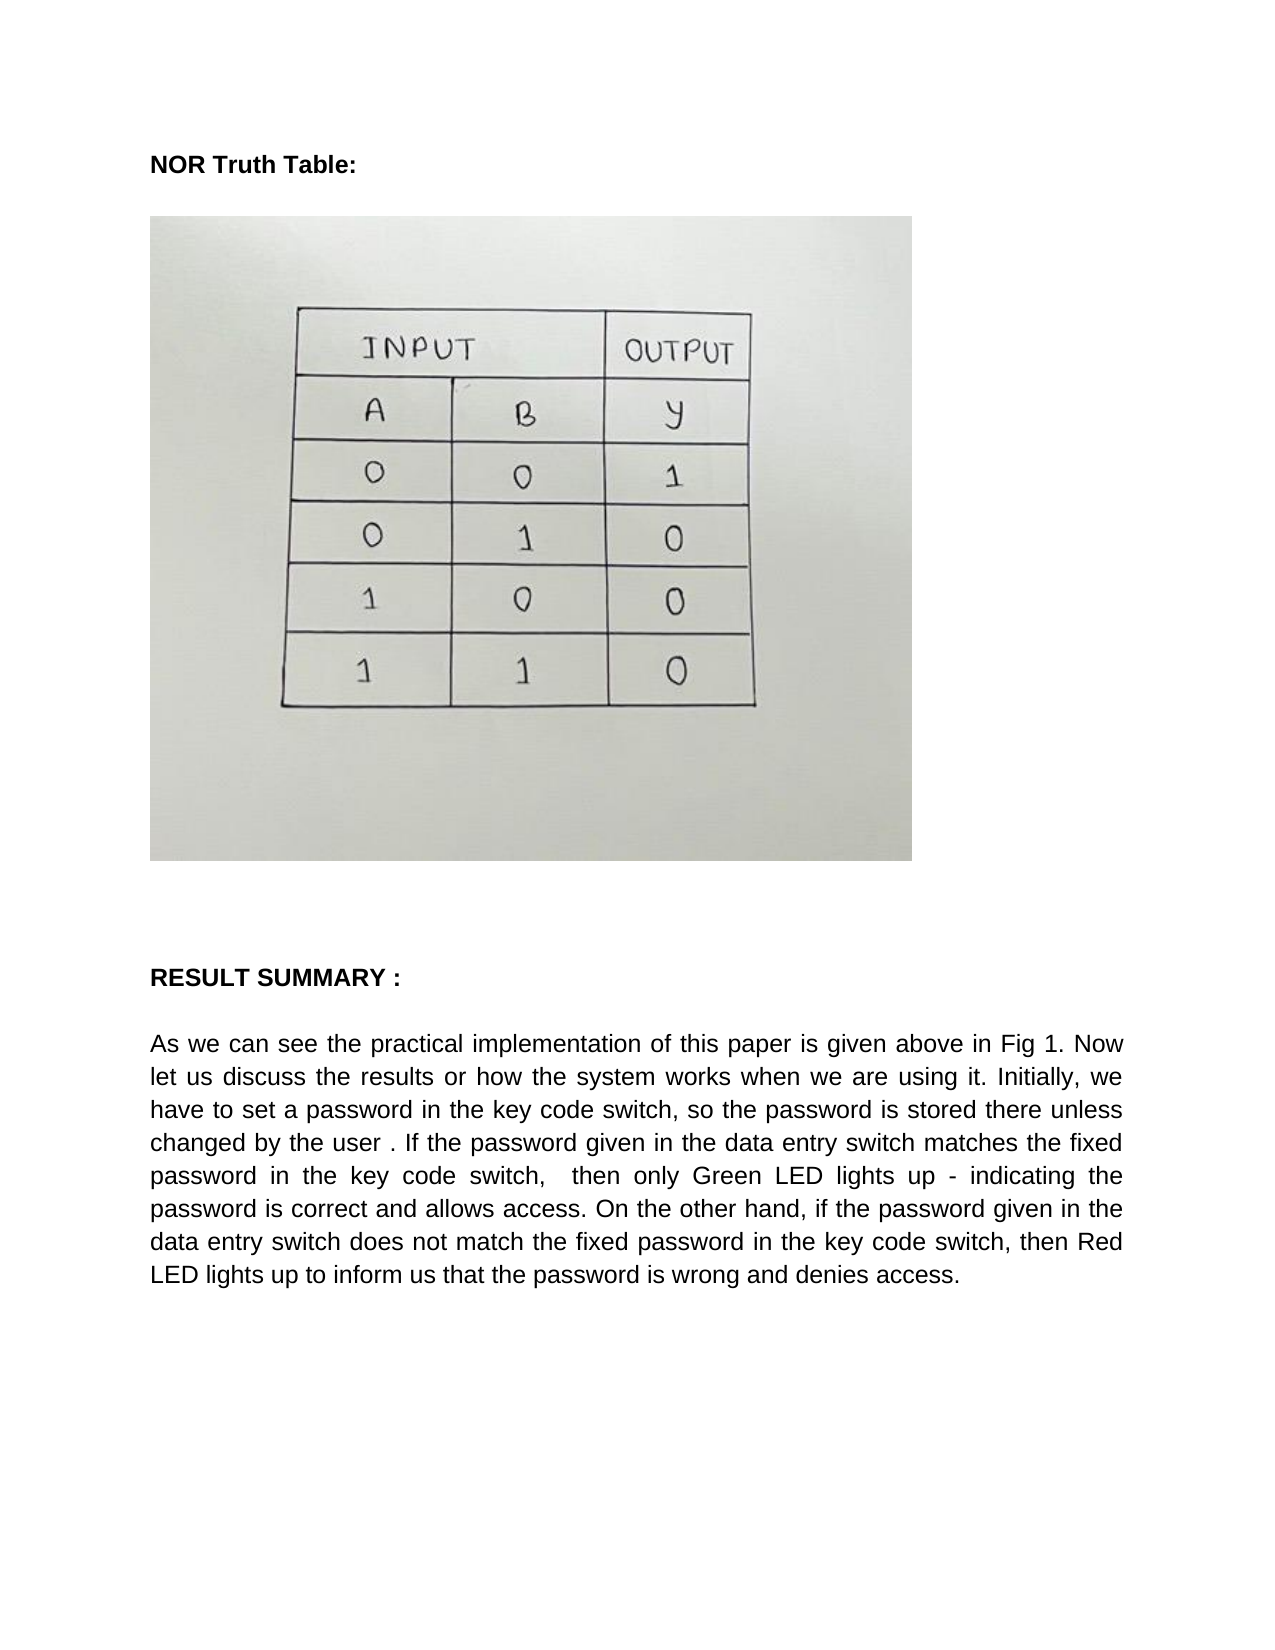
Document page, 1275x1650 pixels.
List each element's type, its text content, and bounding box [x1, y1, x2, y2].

text NOR Truth Table: [150, 150, 1125, 179]
picture [150, 216, 912, 861]
text As we can see the practical implementation of this paper is given above in Fig 1. Now let us discuss the results or how the system works when we are using it. Initially, we have to set a password in the key code switch, so the password is stored there unless changed by the user . If the password given in the data entry switch matches the fixed password in the key code switch, then only Green LED lights up - indicating the password is correct and allows access. On the other hand, if the password given in the data entry switch does not match the fixed password in the key code switch, then Red LED lights up to inform us that the password is wrong and denies access. [150, 1029, 1125, 1289]
text RESULT SUMMARY : [150, 963, 1125, 992]
